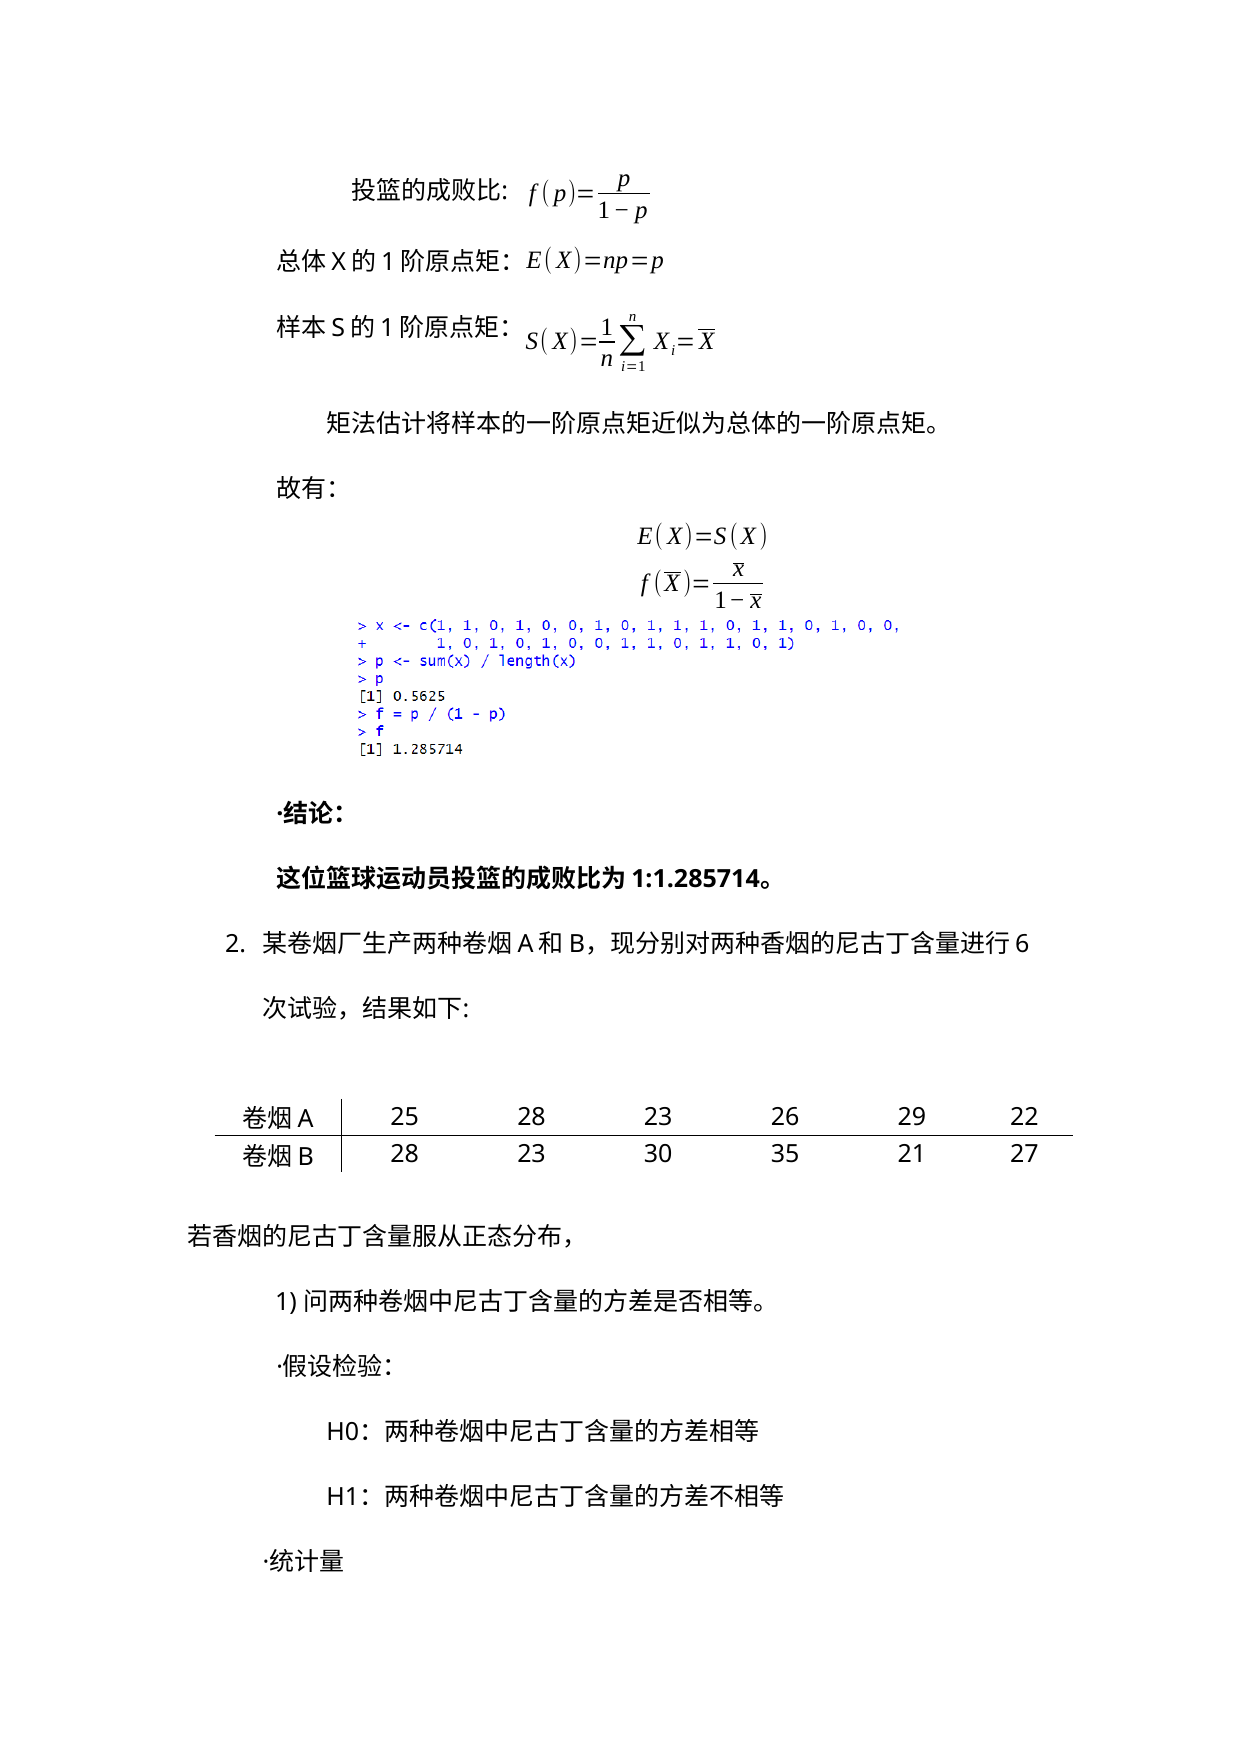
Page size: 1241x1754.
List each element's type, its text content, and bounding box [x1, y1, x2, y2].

text 矩法估计将样本的一阶原点矩近似为总体的一阶原点矩。 [276, 389, 1053, 454]
table_header 23 [595, 1099, 721, 1135]
picture [351, 617, 907, 758]
list 问两种卷烟中尼古丁含量的方差是否相等。 [262, 1267, 1053, 1332]
table_header 29 [848, 1099, 975, 1135]
text ·结论： [276, 779, 1053, 844]
text ·统计量 [187, 1527, 1053, 1592]
text H0：两种卷烟中尼古丁含量的方差相等 [276, 1397, 1053, 1462]
table_cell 30 [595, 1136, 721, 1172]
list 某卷烟厂生产两种卷烟A和B，现分别对两种香烟的尼古丁含量进行6次试验，结果如下: [225, 909, 1053, 1039]
table_cell 28 [342, 1136, 468, 1172]
text 总体X的1阶原点矩： [276, 227, 1053, 292]
text 样本S的1阶原点矩： [276, 292, 1053, 389]
text H1：两种卷烟中尼古丁含量的方差不相等 [276, 1462, 1053, 1527]
table_cell 23 [468, 1136, 595, 1172]
text 投篮的成败比: [276, 162, 1053, 227]
text ·假设检验： [276, 1332, 1053, 1397]
text 这位篮球运动员投篮的成败比为1:1.285714。 [276, 844, 1053, 909]
text 故有： [276, 454, 1053, 519]
table_cell 35 [721, 1136, 848, 1172]
table_cell 21 [848, 1136, 975, 1172]
table_cell 卷烟B [215, 1136, 341, 1172]
table_header 25 [342, 1099, 468, 1135]
table_header 22 [975, 1099, 1073, 1135]
table_cell 27 [975, 1136, 1073, 1172]
table_header 28 [468, 1099, 595, 1135]
table_header 卷烟A [215, 1099, 341, 1135]
table_header 26 [721, 1099, 848, 1135]
text 若香烟的尼古丁含量服从正态分布， [187, 1104, 1053, 1267]
